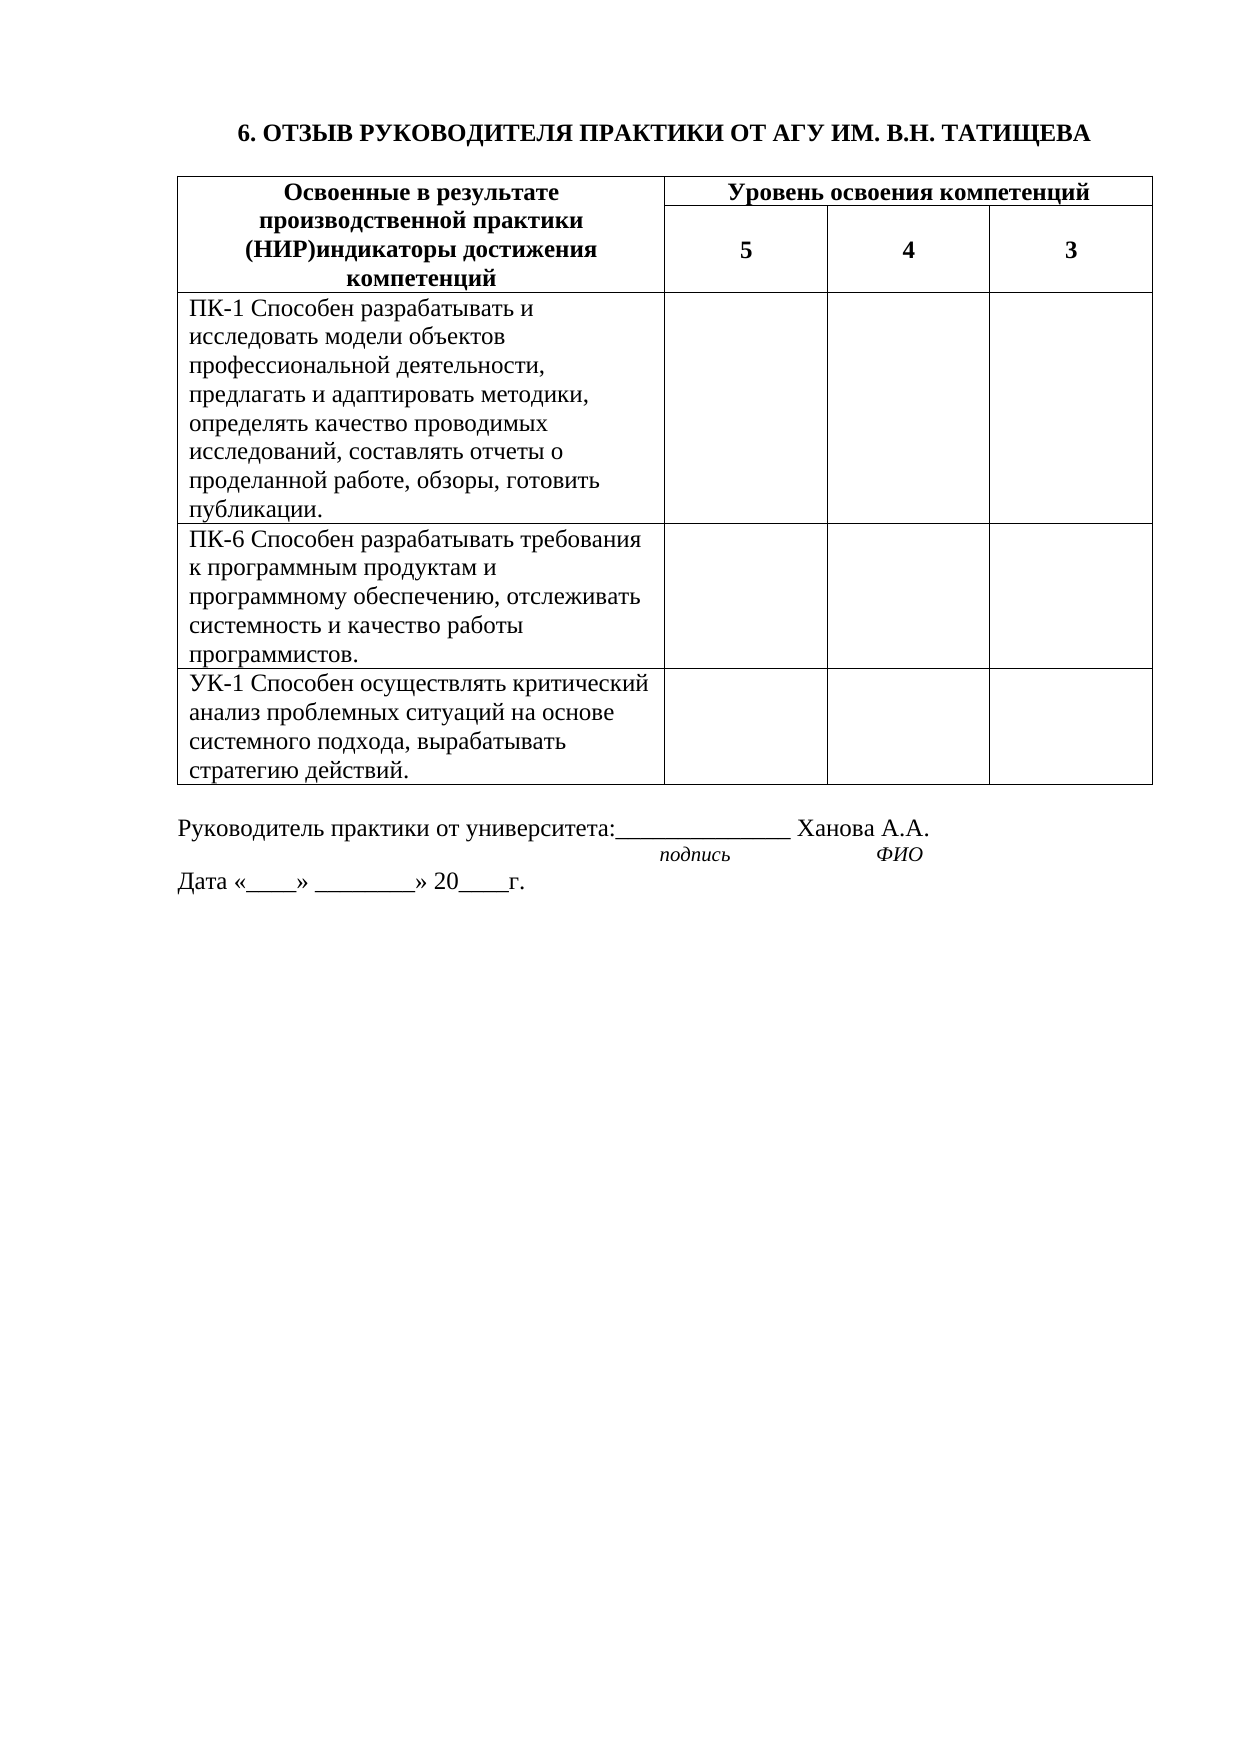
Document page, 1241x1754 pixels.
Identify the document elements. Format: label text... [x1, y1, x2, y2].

table_cell [665, 293, 827, 523]
text подпись ФИО [177, 842, 1152, 866]
table_cell [990, 293, 1152, 523]
table_header Освоенные в результате производственной практики (НИР)индикаторы достижения компетенций [178, 177, 664, 292]
table_cell ПК-1 Способен разрабатывать и исследовать модели объектов профессиональной деятельности, предлагать и адаптировать методики, определять качество проводимых исследований, составлять отчеты о проделанной работе, обзоры, готовить публикации. [178, 293, 664, 523]
table_cell [828, 669, 989, 783]
table_cell [990, 669, 1152, 783]
table_cell ПК-6 Способен разрабатывать требования к программным продуктам и программному обеспечению, отслеживать системность и качество работы программистов. [178, 524, 664, 667]
table_cell [990, 524, 1152, 667]
table_cell 3 [990, 206, 1152, 292]
table_cell [828, 293, 989, 523]
table_cell [828, 524, 989, 667]
table_cell УК-1 Способен осуществлять критический анализ проблемных ситуаций на основе системного подхода, вырабатывать стратегию действий. [178, 669, 664, 783]
table_cell [665, 669, 827, 783]
text Руководитель практики от университета:______________ Ханова А.А. [177, 813, 1152, 842]
table_cell 5 [665, 206, 827, 292]
table_cell 4 [828, 206, 989, 292]
table_header Уровень освоения компетенций [665, 177, 1152, 205]
table_cell [665, 524, 827, 667]
text 6. ОТЗЫВ РУКОВОДИТЕЛЯ ПРАКТИКИ ОТ АГУ ИМ. В.Н. ТАТИЩЕВА [177, 118, 1152, 147]
text Дата «____» ________» 20____г. [177, 866, 1152, 895]
